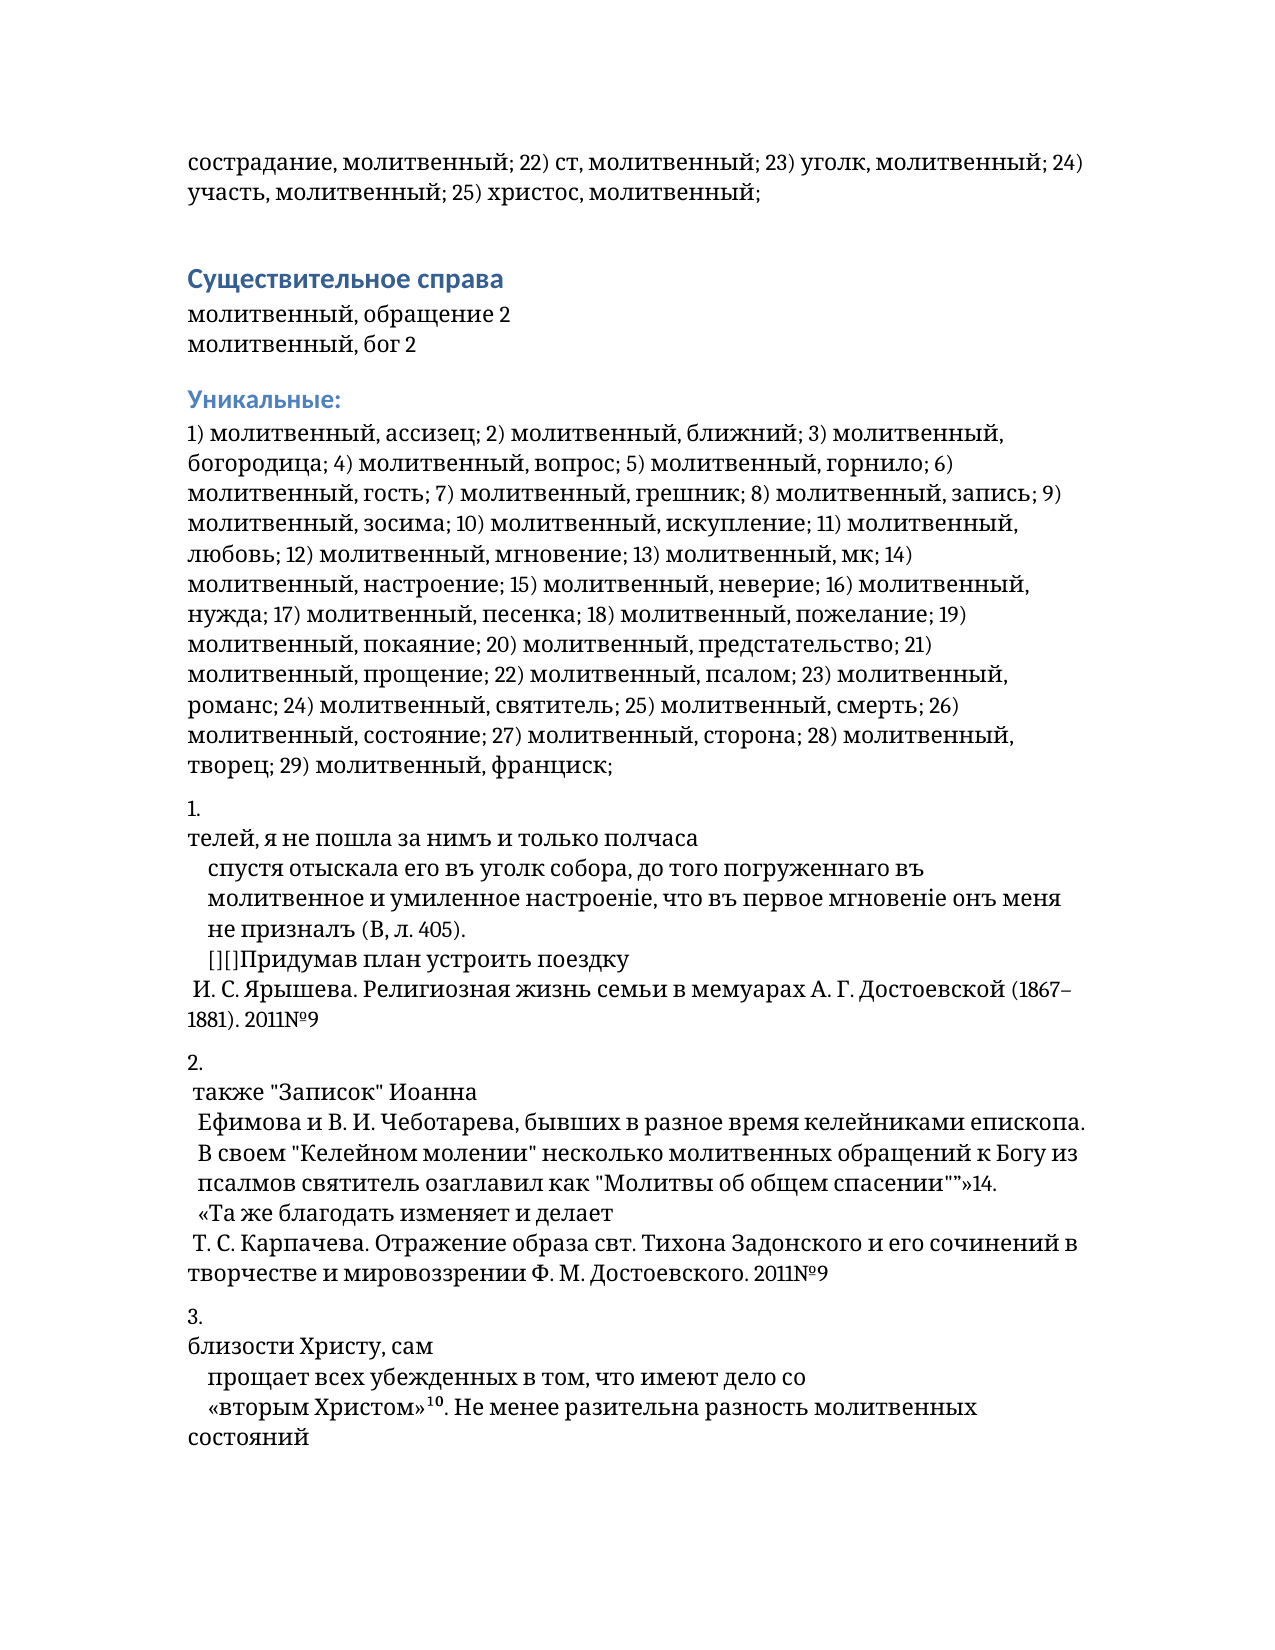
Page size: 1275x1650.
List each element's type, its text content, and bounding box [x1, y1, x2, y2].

text молитвенный, обращение 2 молитвенный, бог 2 [187, 301, 1087, 358]
text 2. также "Записок" Иоанна Ефимова и В. И. Чеботарева, бывших в разное время келейниками епископа. В своем "Келейном молении" несколько молитвенных обращений к Богу из псалмов святитель озаглавил как "Молитвы об общем спасении"”»14. «Та же благодать изменяет и делает Т. С. Карпачева. Отражение образа свт. Тихона Задонского и его сочинений в творчестве и мировоззрении Ф. М. Достоевского. 2011№9 [187, 1050, 1087, 1287]
subtitle Уникальные: [187, 383, 1087, 416]
text 1. телей, я не пошла за нимъ и только полчаса спустя отыскала его въ уголк собора, до того погруженнаго въ молитвенное и умиленное настроеніе, что въ первое мгновеніе онъ меня не призналъ (В, л. 405). [][]Придумав план устроить поездку И. С. Ярышева. Религиозная жизнь семьи в мемуарах А. Г. Достоевской (1867–1881). 2011№9 [187, 796, 1087, 1033]
text 1) молитвенный, ассизец; 2) молитвенный, ближний; 3) молитвенный, богородица; 4) молитвенный, вопрос; 5) молитвенный, горнило; 6) молитвенный, гость; 7) молитвенный, грешник; 8) молитвенный, запись; 9) молитвенный, зосима; 10) молитвенный, искупление; 11) молитвенный, любовь; 12) молитвенный, мгновение; 13) молитвенный, мк; 14) молитвенный, настроение; 15) молитвенный, неверие; 16) молитвенный, нужда; 17) молитвенный, песенка; 18) молитвенный, пожелание; 19) молитвенный, покаяние; 20) молитвенный, предстательство; 21) молитвенный, прощение; 22) молитвенный, псалом; 23) молитвенный, романс; 24) молитвенный, святитель; 25) молитвенный, смерть; 26) молитвенный, состояние; 27) молитвенный, сторона; 28) молитвенный, творец; 29) молитвенный, франциск; [187, 421, 1087, 779]
subtitle Существительное справа [187, 260, 1087, 296]
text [187, 150, 1087, 207]
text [187, 1304, 1087, 1451]
